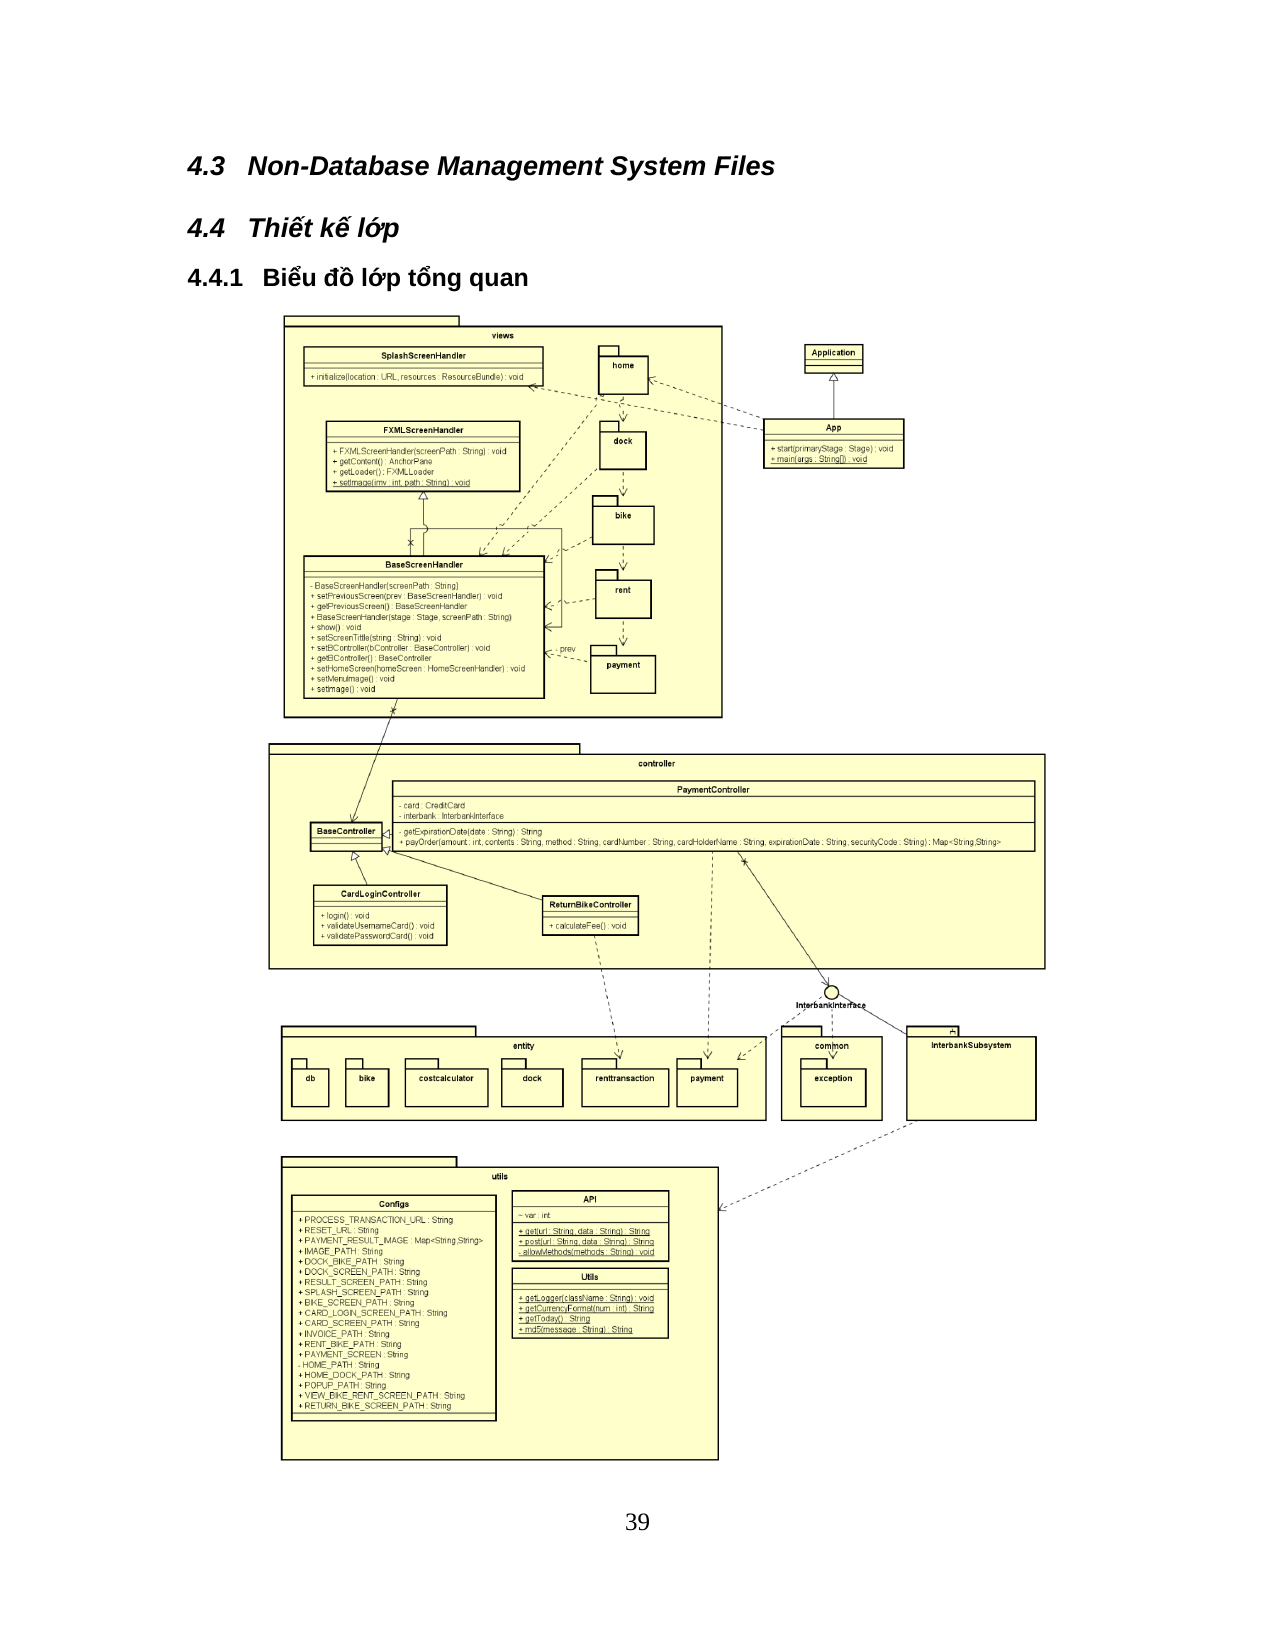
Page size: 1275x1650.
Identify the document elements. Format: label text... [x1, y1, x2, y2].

subtitle Non-Database Management System Files [187, 150, 1087, 181]
subtitle Thiết kế lớp [187, 212, 1087, 244]
subtitle Biểu đồ lớp tổng quan [187, 262, 1087, 291]
picture [262, 309, 1050, 1466]
